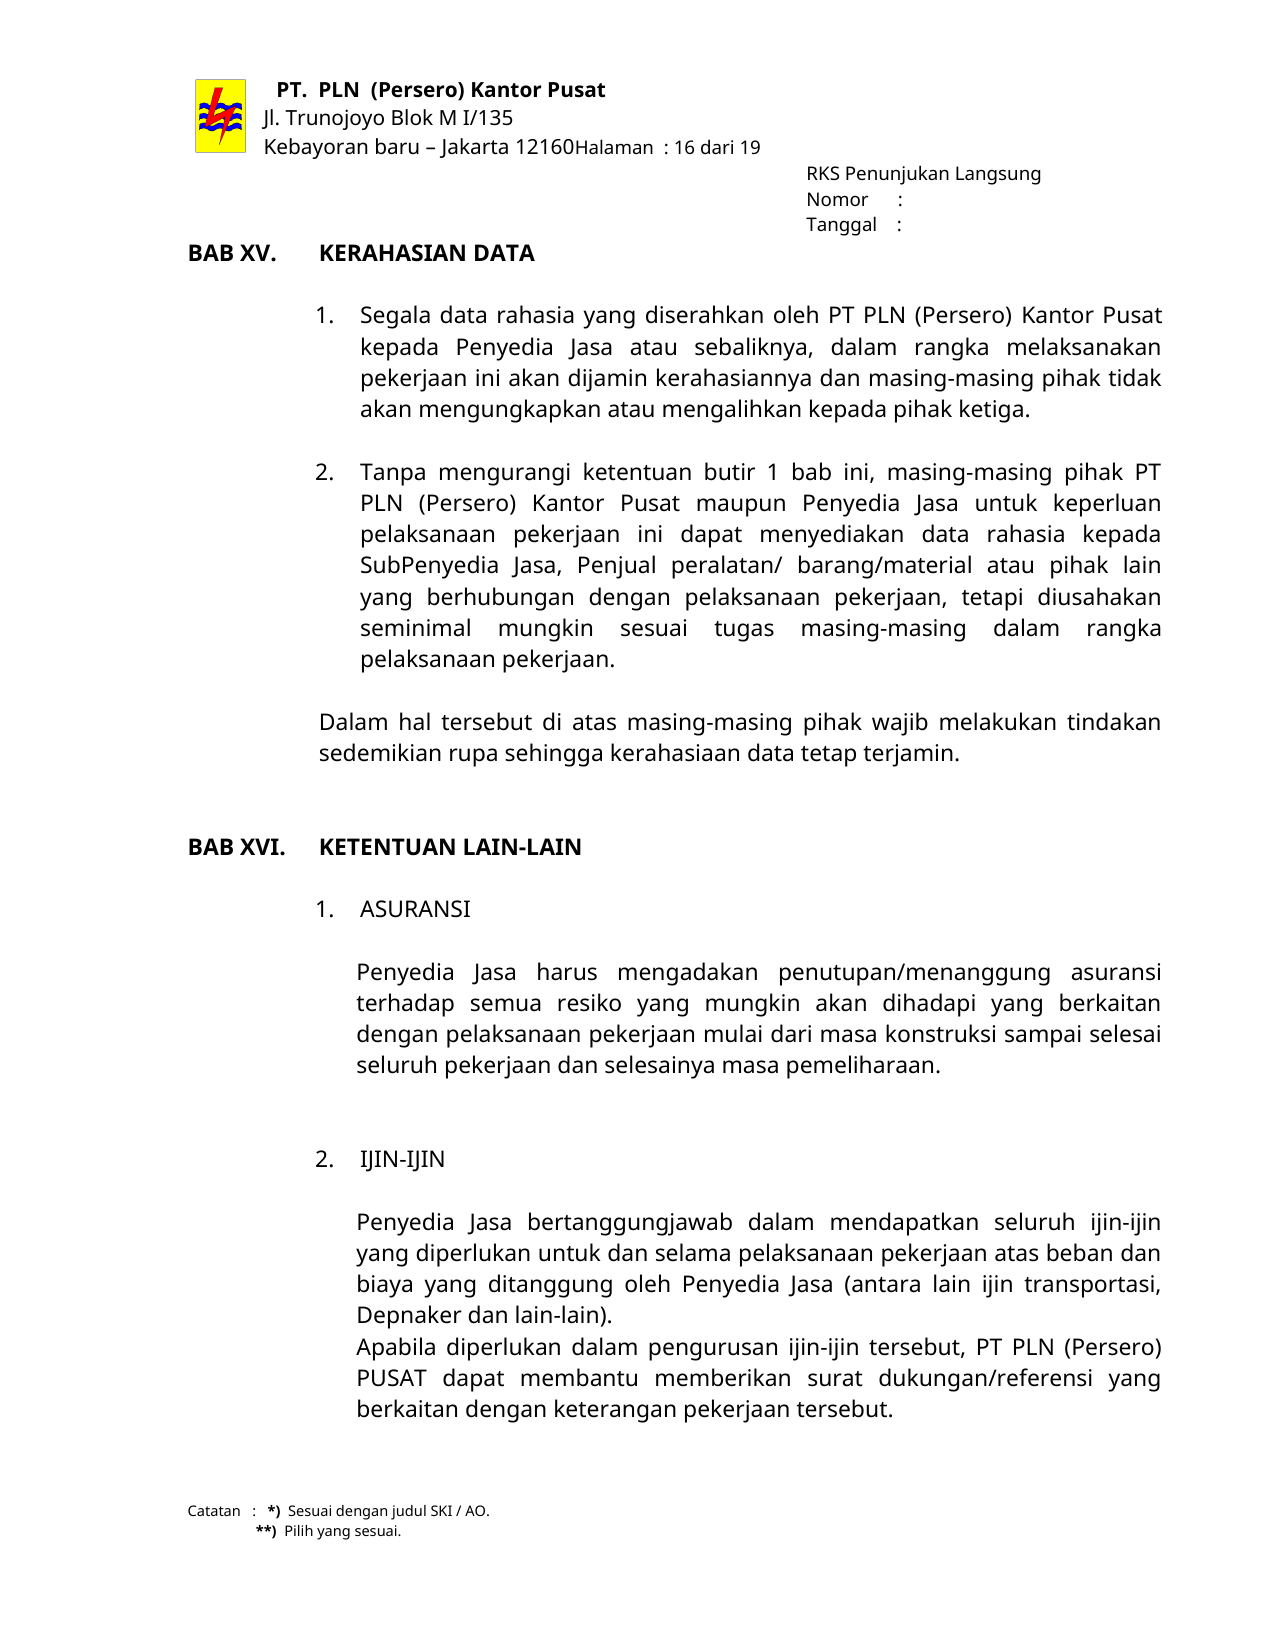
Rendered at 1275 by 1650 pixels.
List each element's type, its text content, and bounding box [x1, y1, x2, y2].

list ASURANSI [315, 893, 1162, 924]
list Segala data rahasia yang diserahkan oleh PT PLN (Persero) Kantor Pusat kepada Penyedia Jasa atau sebaliknya, dalam rangka melaksanakan pekerjaan ini akan dijamin kerahasiannya dan masing-masing pihak tidak akan mengungkapkan atau mengalihkan kepada pihak ketiga. [315, 299, 1162, 424]
list Tanpa mengurangi ketentuan butir 1 bab ini, masing-masing pihak PT PLN (Persero) Kantor Pusat maupun Penyedia Jasa untuk keperluan pelaksanaan pekerjaan ini dapat menyediakan data rahasia kepada SubPenyedia Jasa, Penjual peralatan/ barang/material atau pihak lain yang berhubungan dengan pelaksanaan pekerjaan, tetapi diusahakan seminimal mungkin sesuai tugas masing-masing dalam rangka pelaksanaan pekerjaan. [315, 456, 1162, 674]
text BAB XVI. KETENTUAN LAIN-LAIN [187, 831, 1162, 862]
subtitle BAB XV. KERAHASIAN DATA [187, 237, 1162, 268]
text Penyedia Jasa harus mengadakan penutupan/menanggung asuransi terhadap semua resiko yang mungkin akan dihadapi yang berkaitan dengan pelaksanaan pekerjaan mulai dari masa konstruksi sampai selesai seluruh pekerjaan dan selesainya masa pemeliharaan. [356, 956, 1162, 1081]
text Dalam hal tersebut di atas masing-masing pihak wajib melakukan tindakan sedemikian rupa sehingga kerahasiaan data tetap terjamin. [319, 706, 1162, 768]
picture [194, 78, 247, 154]
list IJIN-IJIN [315, 1143, 1162, 1174]
text Penyedia Jasa bertanggungjawab dalam mendapatkan seluruh ijin-ijin yang diperlukan untuk dan selama pelaksanaan pekerjaan atas beban dan biaya yang ditanggung oleh Penyedia Jasa (antara lain ijin transportasi, Depnaker dan lain-lain). [356, 1206, 1162, 1331]
text Apabila diperlukan dalam pengurusan ijin-ijin tersebut, PT PLN (Persero) PUSAT dapat membantu memberikan surat dukungan/referensi yang berkaitan dengan keterangan pekerjaan tersebut. [356, 1331, 1162, 1424]
